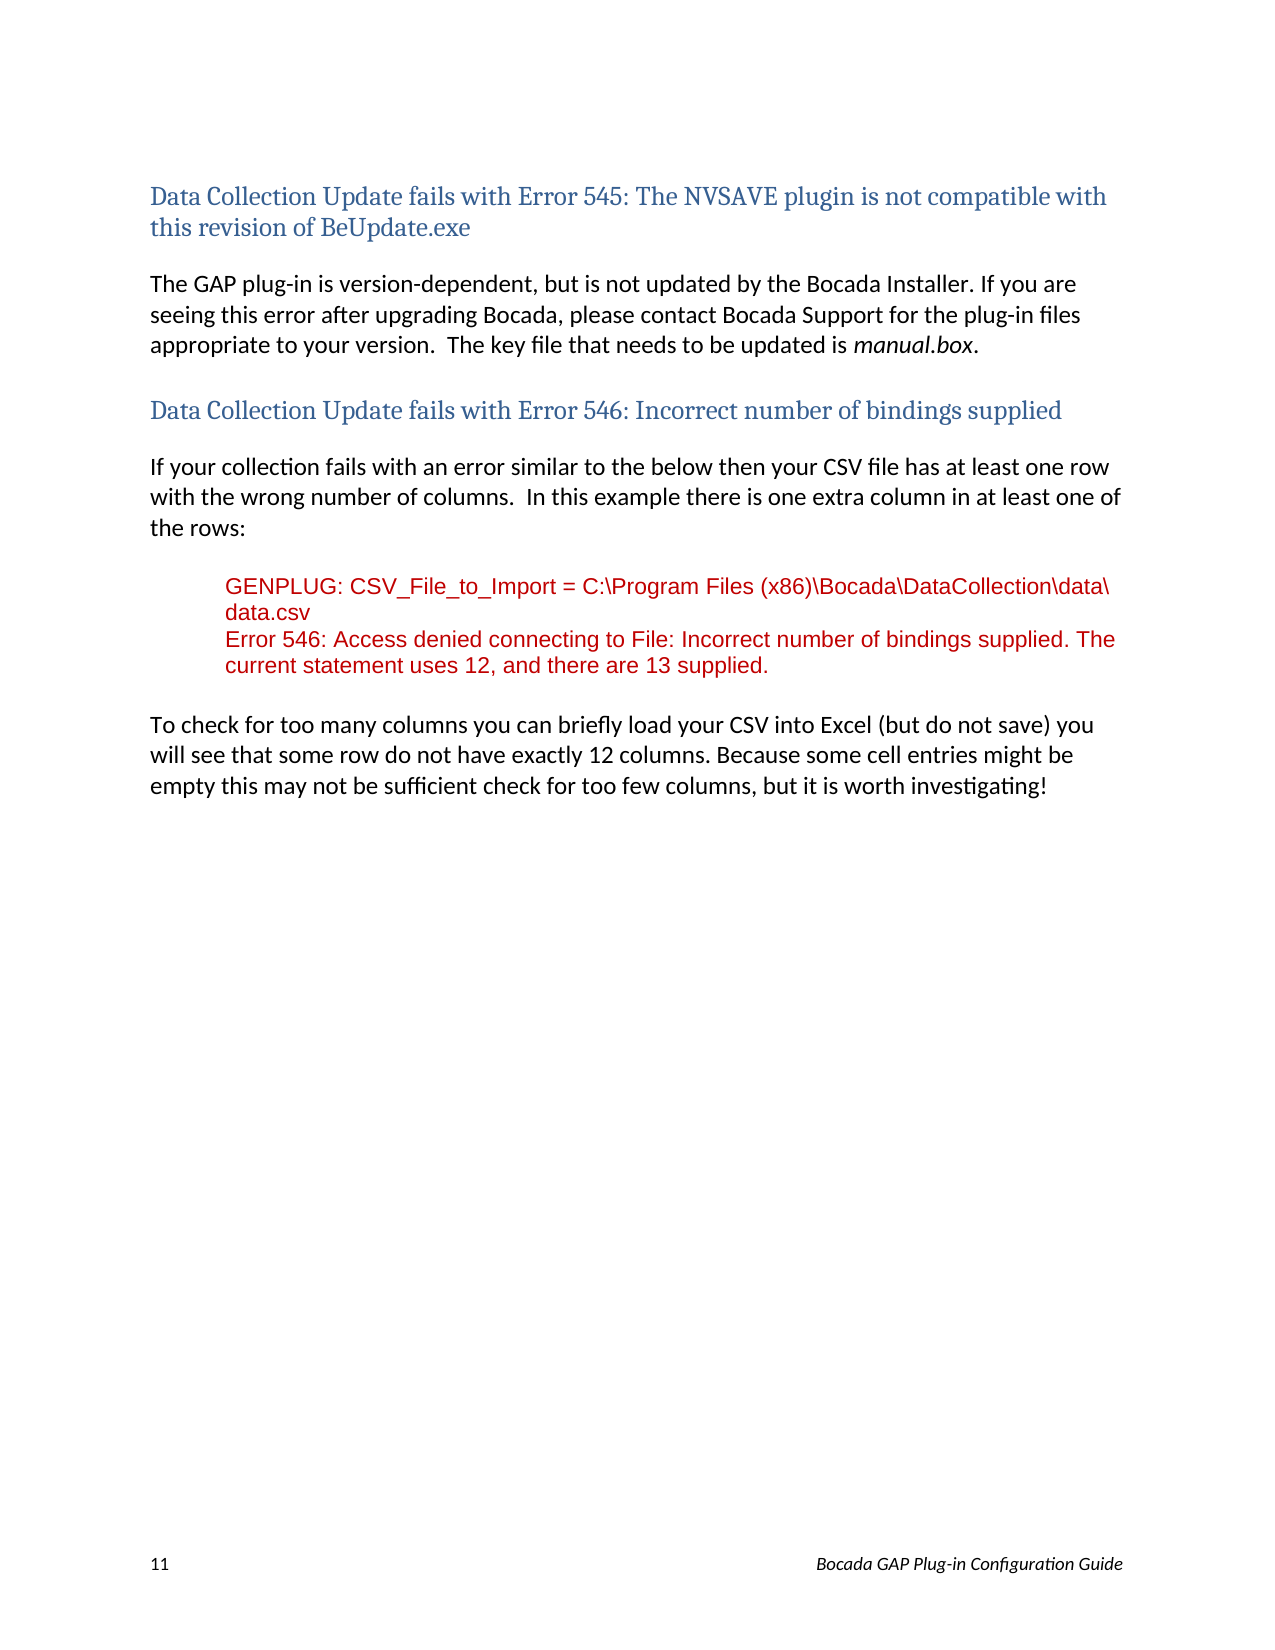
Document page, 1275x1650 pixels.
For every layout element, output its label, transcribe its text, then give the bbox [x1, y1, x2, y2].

text If your collection fails with an error similar to the below then your CSV file has at least one row with the wrong number of columns. In this example there is one extra column in at least one of the rows: [150, 451, 1125, 542]
text To check for too many columns you can briefly load your CSV into Excel (but do not save) you will see that some row do not have exactly 12 columns. Because some cell entries might be empty this may not be sufficient check for too few columns, but it is worth investigating! [150, 709, 1125, 800]
text GENPLUG: CSV_File_to_Import = C:\Program Files (x86)\Bocada\DataCollection\data\data.csv Error 546: Access denied connecting to File: Incorrect number of bindings supplied. The current statement uses 12, and there are 13 supplied. [225, 573, 1125, 678]
subtitle Data Collection Update fails with Error 546: Incorrect number of bindings supplied [150, 395, 1125, 426]
text The GAP plug-in is version-dependent, but is not updated by the Bocada Installer. If you are seeing this error after upgrading Bocada, please contact Bocada Support for the plug-in files appropriate to your version. The key file that needs to be updated is manual.box. [150, 268, 1125, 360]
subtitle Data Collection Update fails with Error 545: The NVSAVE plugin is not compatible with this revision of BeUpdate.exe [150, 181, 1125, 243]
